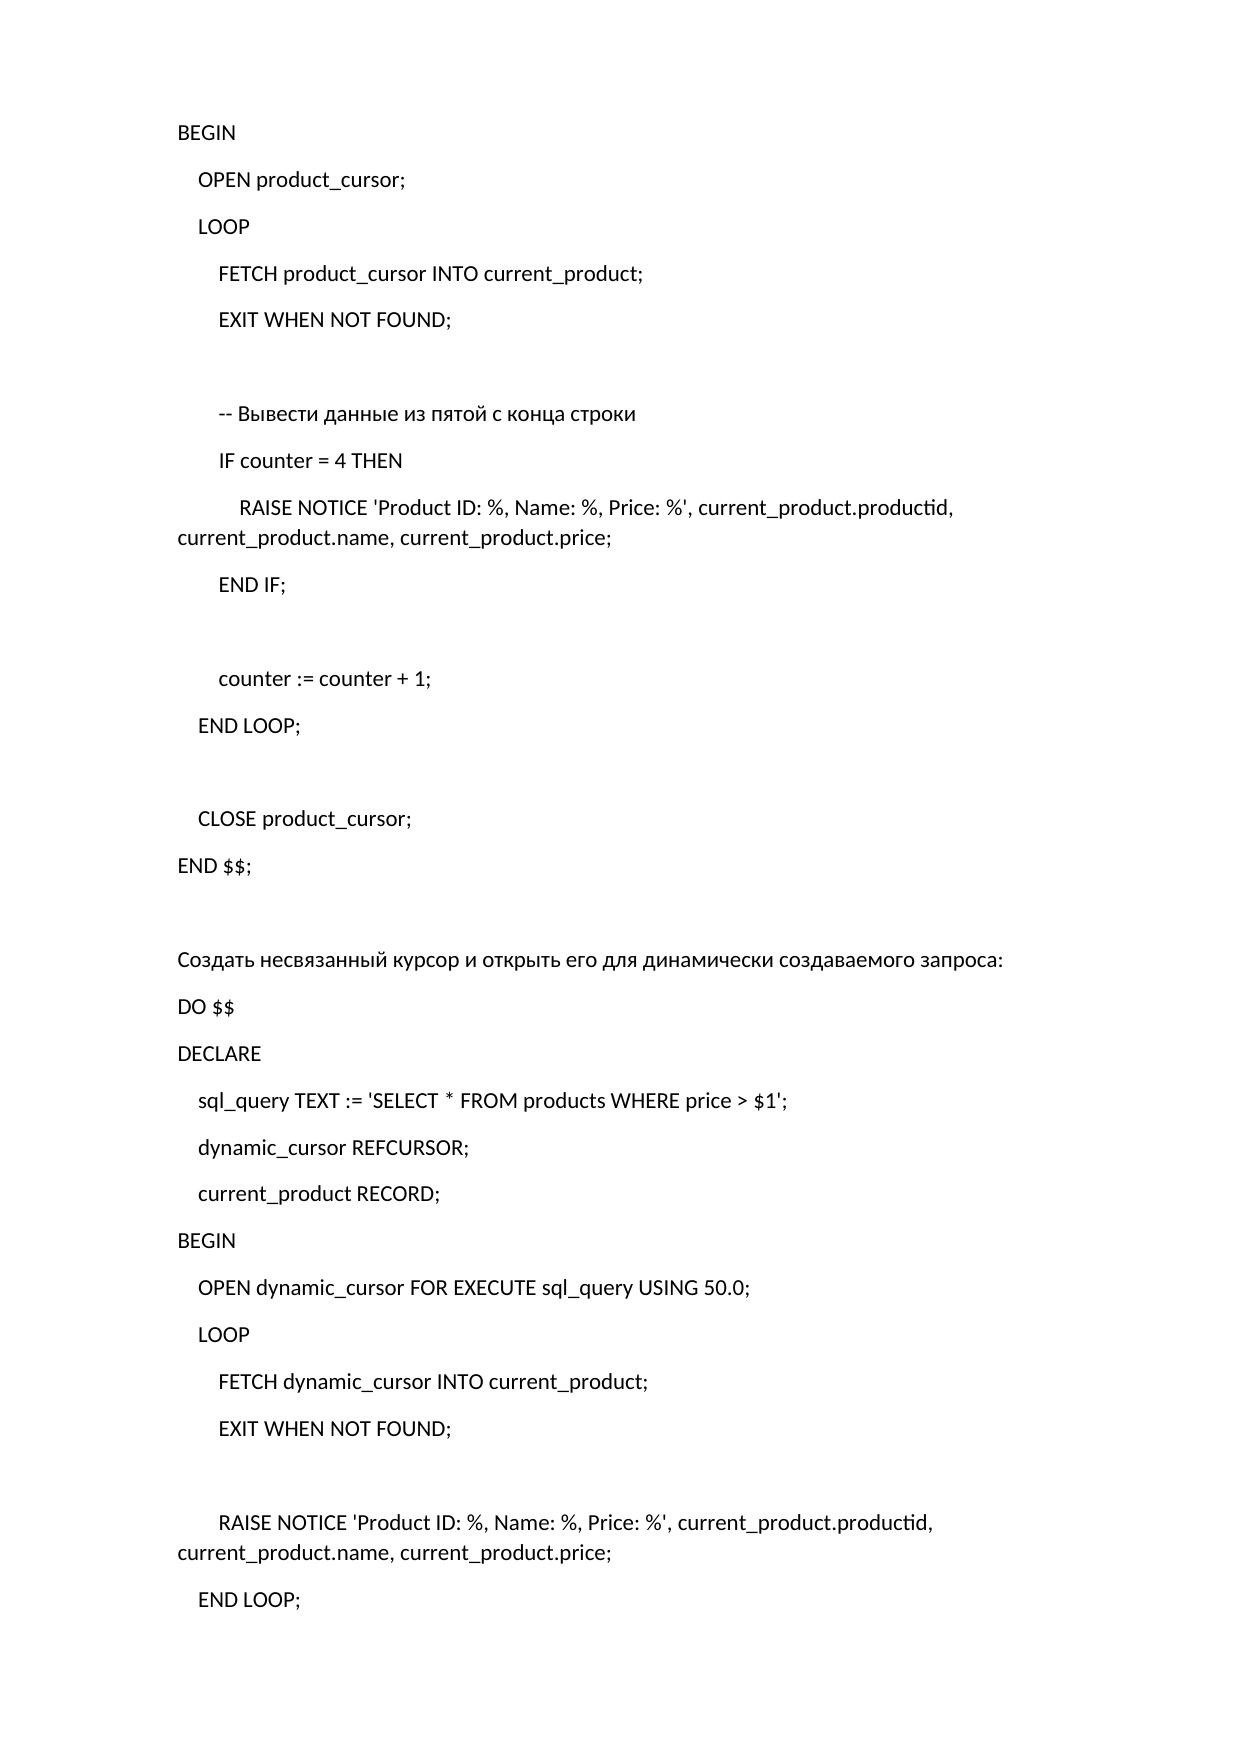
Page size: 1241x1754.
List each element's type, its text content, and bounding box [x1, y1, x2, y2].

text OPEN product_cursor; [177, 165, 1152, 193]
text dynamic_cursor REFCURSOR; [177, 1133, 1152, 1161]
text DO $$ [177, 992, 1152, 1020]
text DECLARE [177, 1039, 1152, 1067]
text FETCH dynamic_cursor INTO current_product; [177, 1367, 1152, 1395]
text OPEN dynamic_cursor FOR EXECUTE sql_query USING 50.0; [177, 1273, 1152, 1301]
text -- Вывести данные из пятой с конца строки [177, 399, 1152, 427]
text Создать несвязанный курсор и открыть его для динамически создаваемого запроса: [177, 945, 1152, 973]
text END $$; [177, 851, 1152, 879]
text BEGIN [177, 118, 1152, 146]
text LOOP [177, 1320, 1152, 1348]
text counter := counter + 1; [177, 664, 1152, 692]
text current_product RECORD; [177, 1179, 1152, 1208]
text END LOOP; [177, 711, 1152, 739]
text sql_query TEXT := 'SELECT * FROM products WHERE price > $1'; [177, 1086, 1152, 1114]
text EXIT WHEN NOT FOUND; [177, 306, 1152, 334]
text EXIT WHEN NOT FOUND; [177, 1414, 1152, 1442]
text LOOP [177, 212, 1152, 240]
text RAISE NOTICE 'Product ID: %, Name: %, Price: %', current_product.productid, current_product.name, current_product.price; [177, 1508, 1152, 1566]
text FETCH product_cursor INTO current_product; [177, 259, 1152, 287]
text BEGIN [177, 1226, 1152, 1254]
text RAISE NOTICE 'Product ID: %, Name: %, Price: %', current_product.productid, current_product.name, current_product.price; [177, 493, 1152, 551]
text CLOSE product_cursor; [177, 804, 1152, 833]
text END IF; [177, 570, 1152, 598]
text END LOOP; [177, 1585, 1152, 1613]
text IF counter = 4 THEN [177, 446, 1152, 474]
